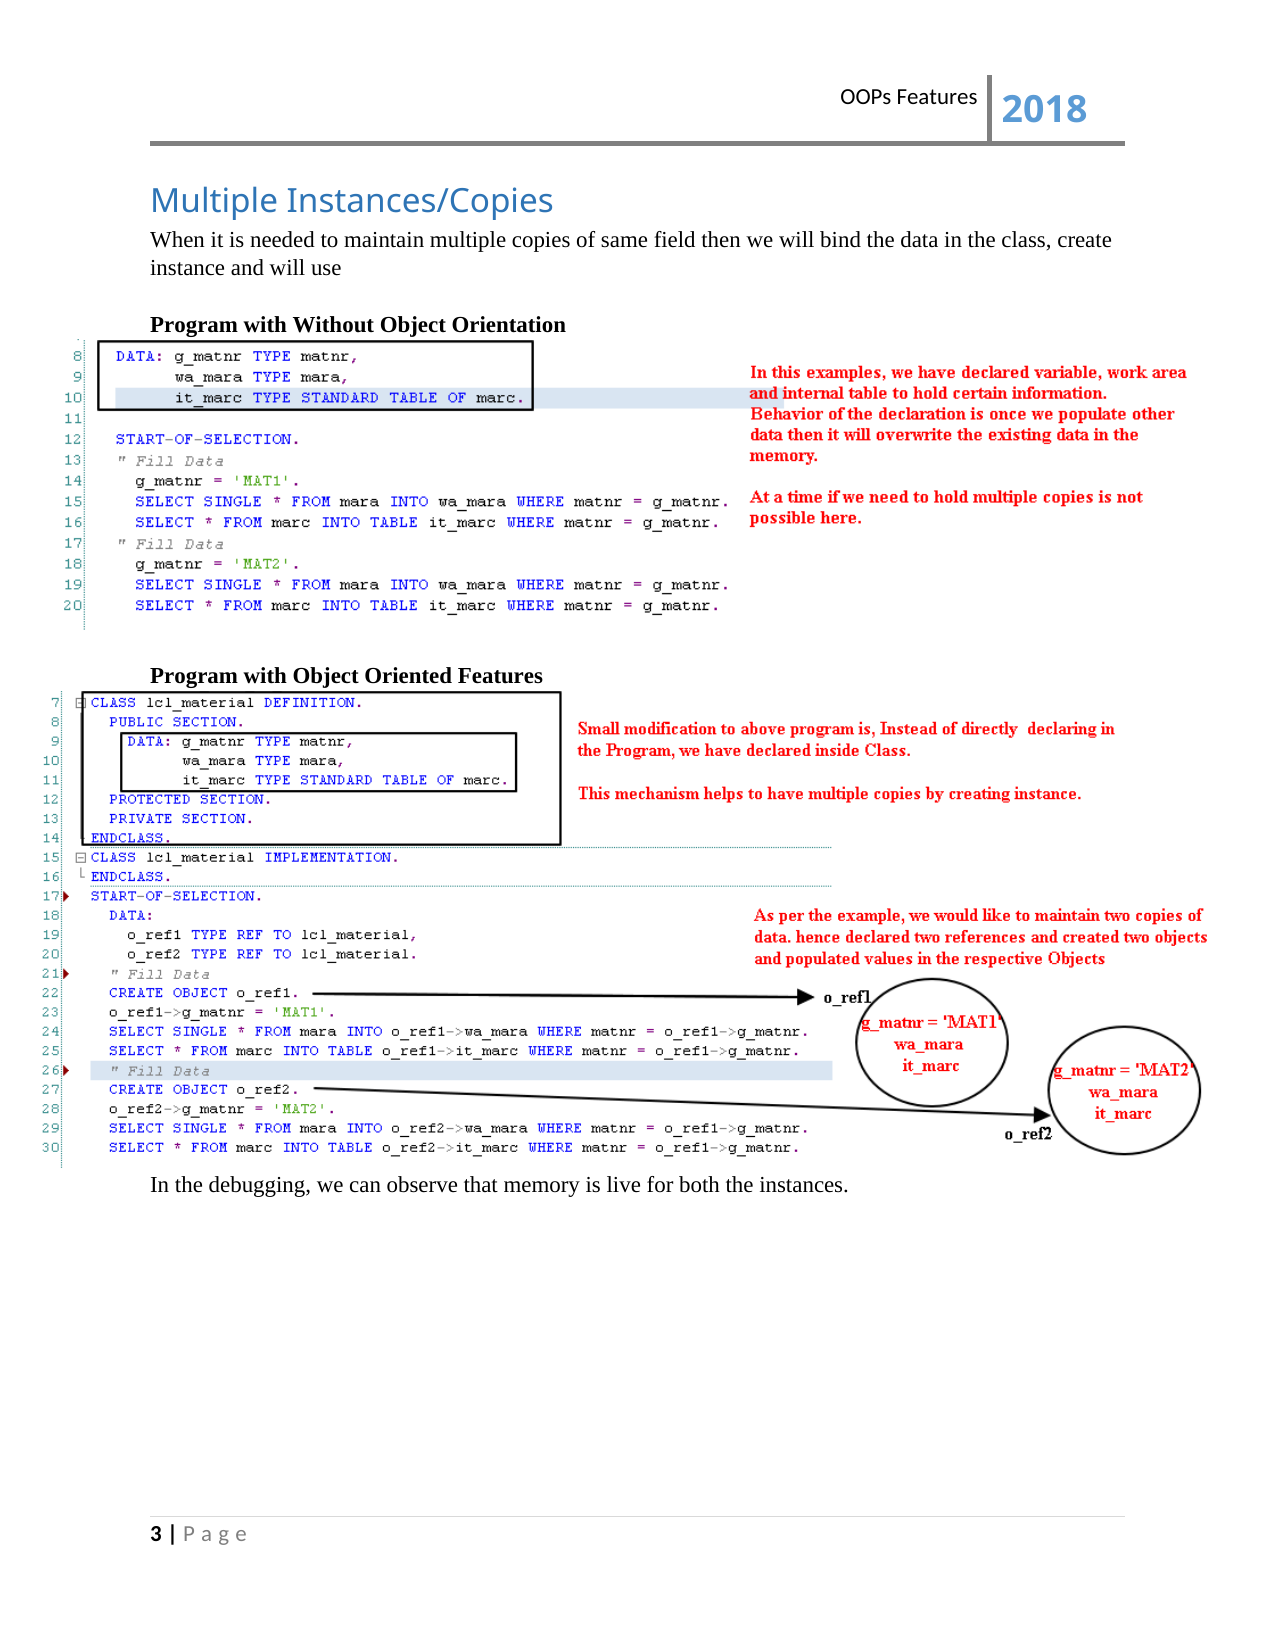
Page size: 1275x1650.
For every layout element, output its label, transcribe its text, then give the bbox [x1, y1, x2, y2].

text When it is needed to maintain multiple copies of same field then we will bind the data in the class, create instance and will use [150, 226, 1125, 281]
text Program with Without Object Orientation [150, 311, 1125, 338]
picture [46, 339, 1216, 631]
text Program with Object Oriented Features [150, 662, 1125, 688]
text In the debugging, we can observe that memory is live for both the instances. [150, 1171, 1125, 1198]
subtitle Multiple Instances/Copies [150, 177, 1125, 222]
picture [28, 690, 1241, 1169]
